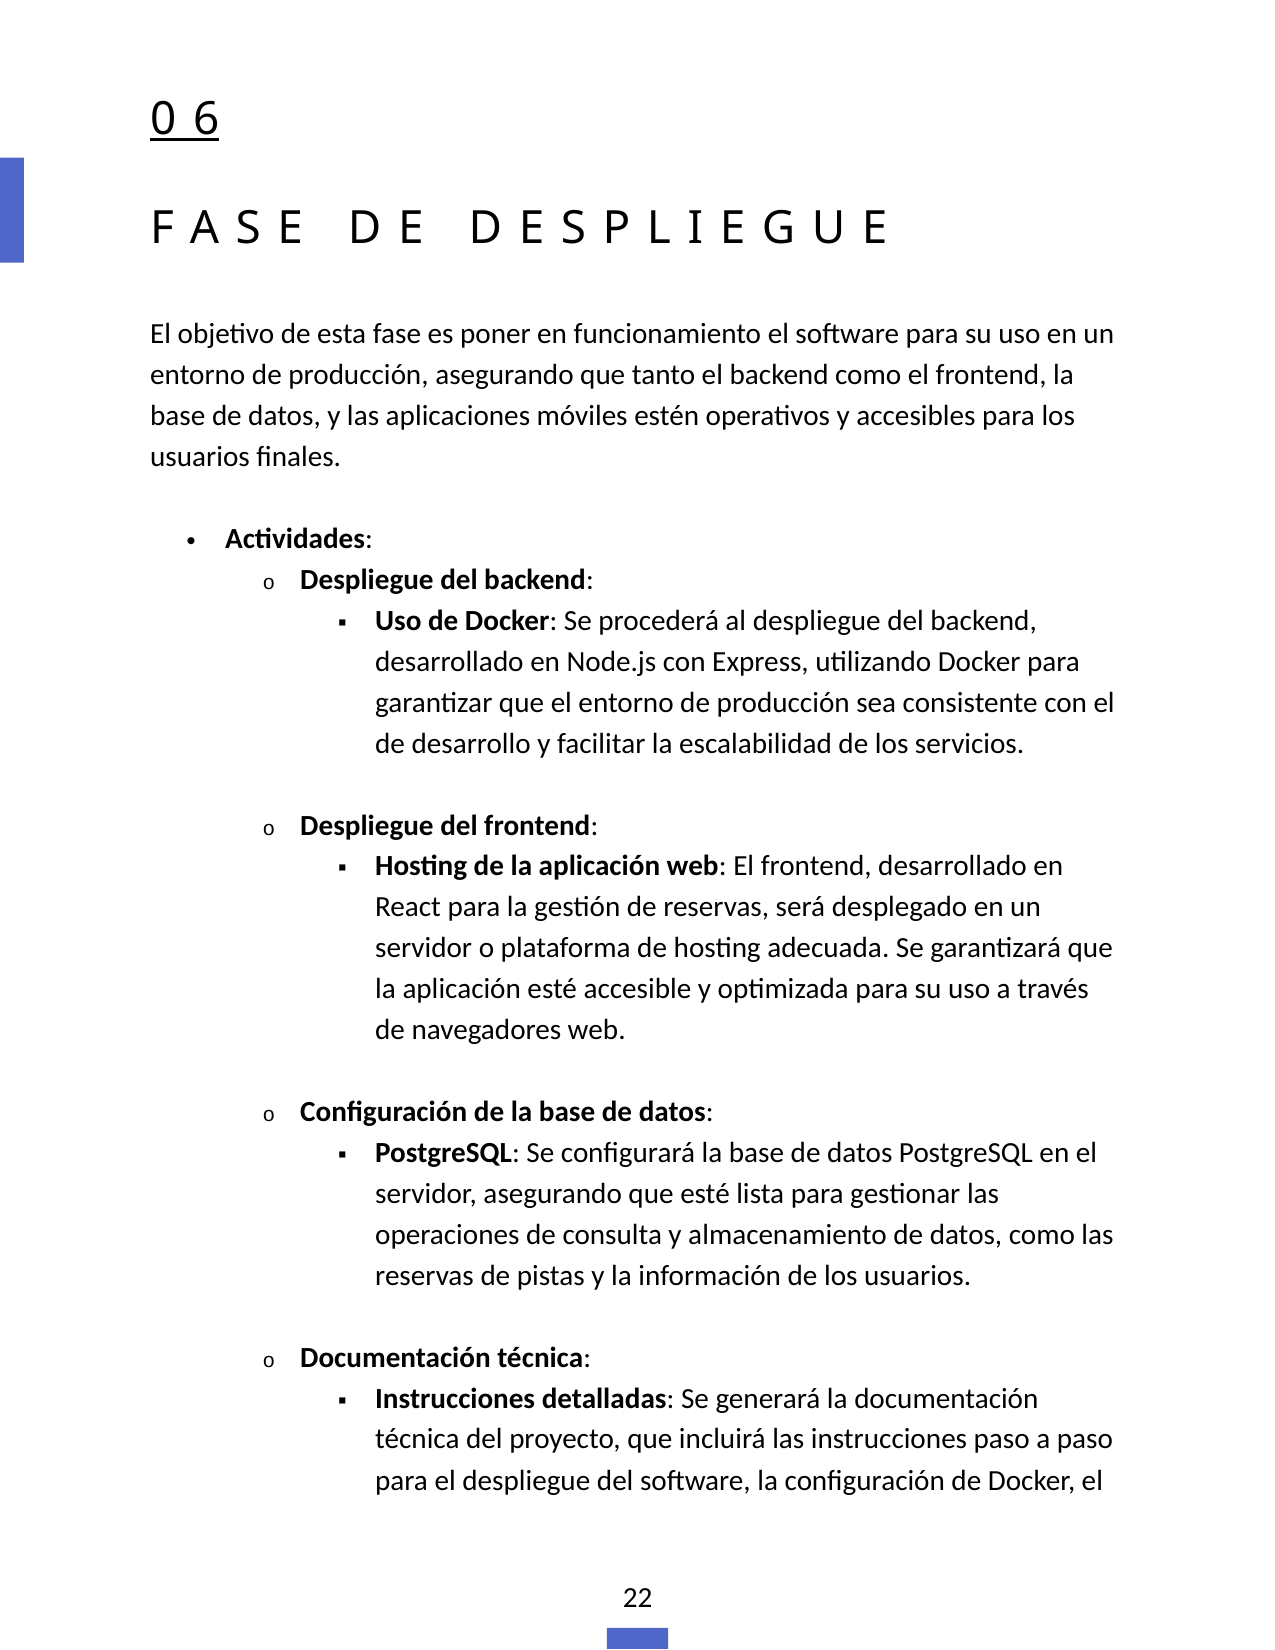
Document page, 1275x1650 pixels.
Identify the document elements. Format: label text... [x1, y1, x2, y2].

list Despliegue del backend: [262, 561, 1125, 597]
list Uso de Docker: Se procederá al despliegue del backend, desarrollado en Node.js con Express, utilizando Docker para garantizar que el entorno de producción sea consistente con el de desarrollo y facilitar la escalabilidad de los servicios. [337, 602, 1125, 760]
list Hosting de la aplicación web: El frontend, desarrollado en React para la gestión de reservas, será desplegado en un servidor o plataforma de hosting adecuada. Se garantizará que la aplicación esté accesible y optimizada para su uso a través de navegadores web. [337, 847, 1125, 1047]
list Configuración de la base de datos: [262, 1093, 1125, 1129]
list Documentación técnica: [262, 1339, 1125, 1374]
text El objetivo de esta fase es poner en funcionamiento el software para su uso en un entorno de producción, asegurando que tanto el backend como el frontend, la base de datos, y las aplicaciones móviles estén operativos y accesibles para los usuarios finales. [150, 315, 1125, 474]
list PostgreSQL: Se configurará la base de datos PostgreSQL en el servidor, asegurando que esté lista para gestionar las operaciones de consulta y almacenamiento de datos, como las reservas de pistas y la información de los usuarios. [337, 1134, 1125, 1292]
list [337, 1380, 1125, 1497]
list Actividades: [187, 520, 1125, 556]
list Despliegue del frontend: [262, 807, 1125, 842]
